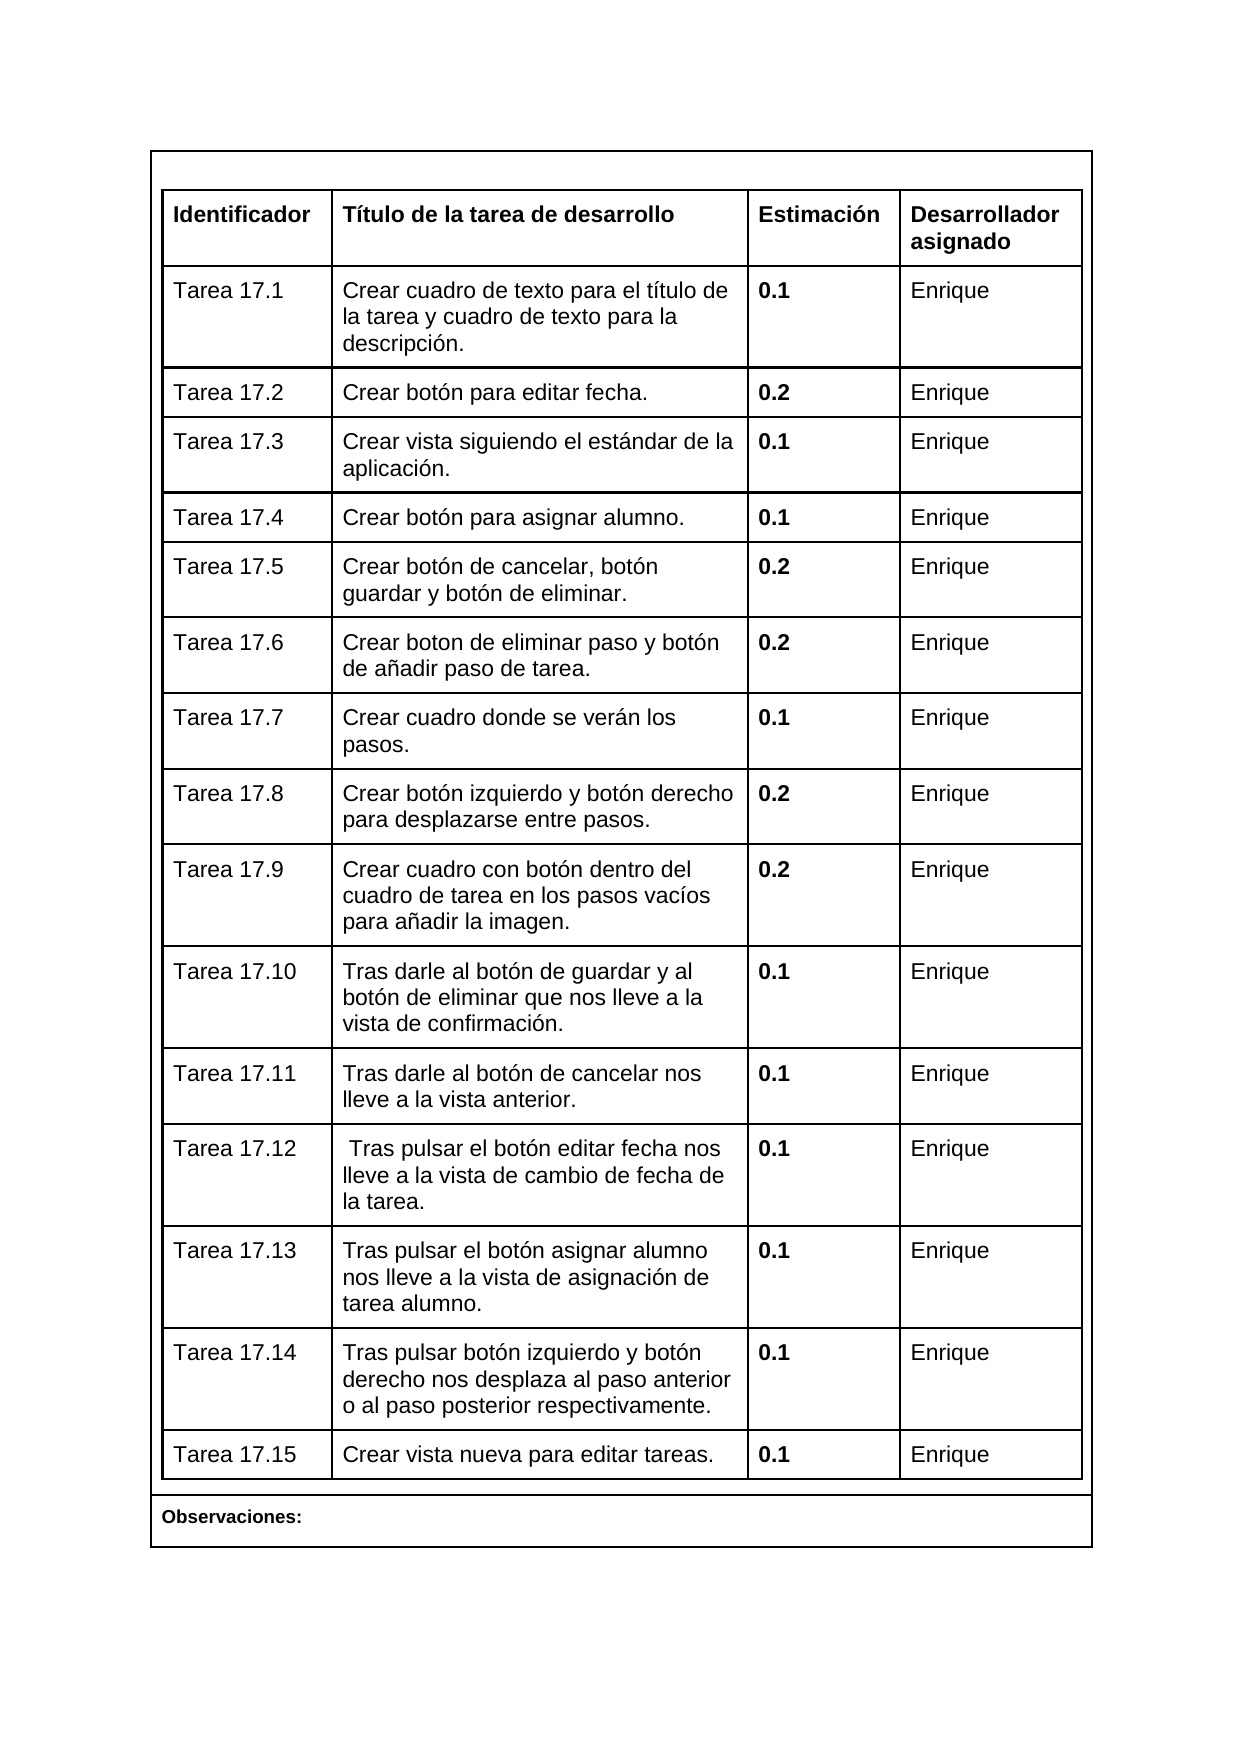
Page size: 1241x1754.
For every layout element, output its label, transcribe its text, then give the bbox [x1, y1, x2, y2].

table_cell [152, 152, 1091, 1494]
table_cell Observaciones: [152, 1496, 1091, 1546]
